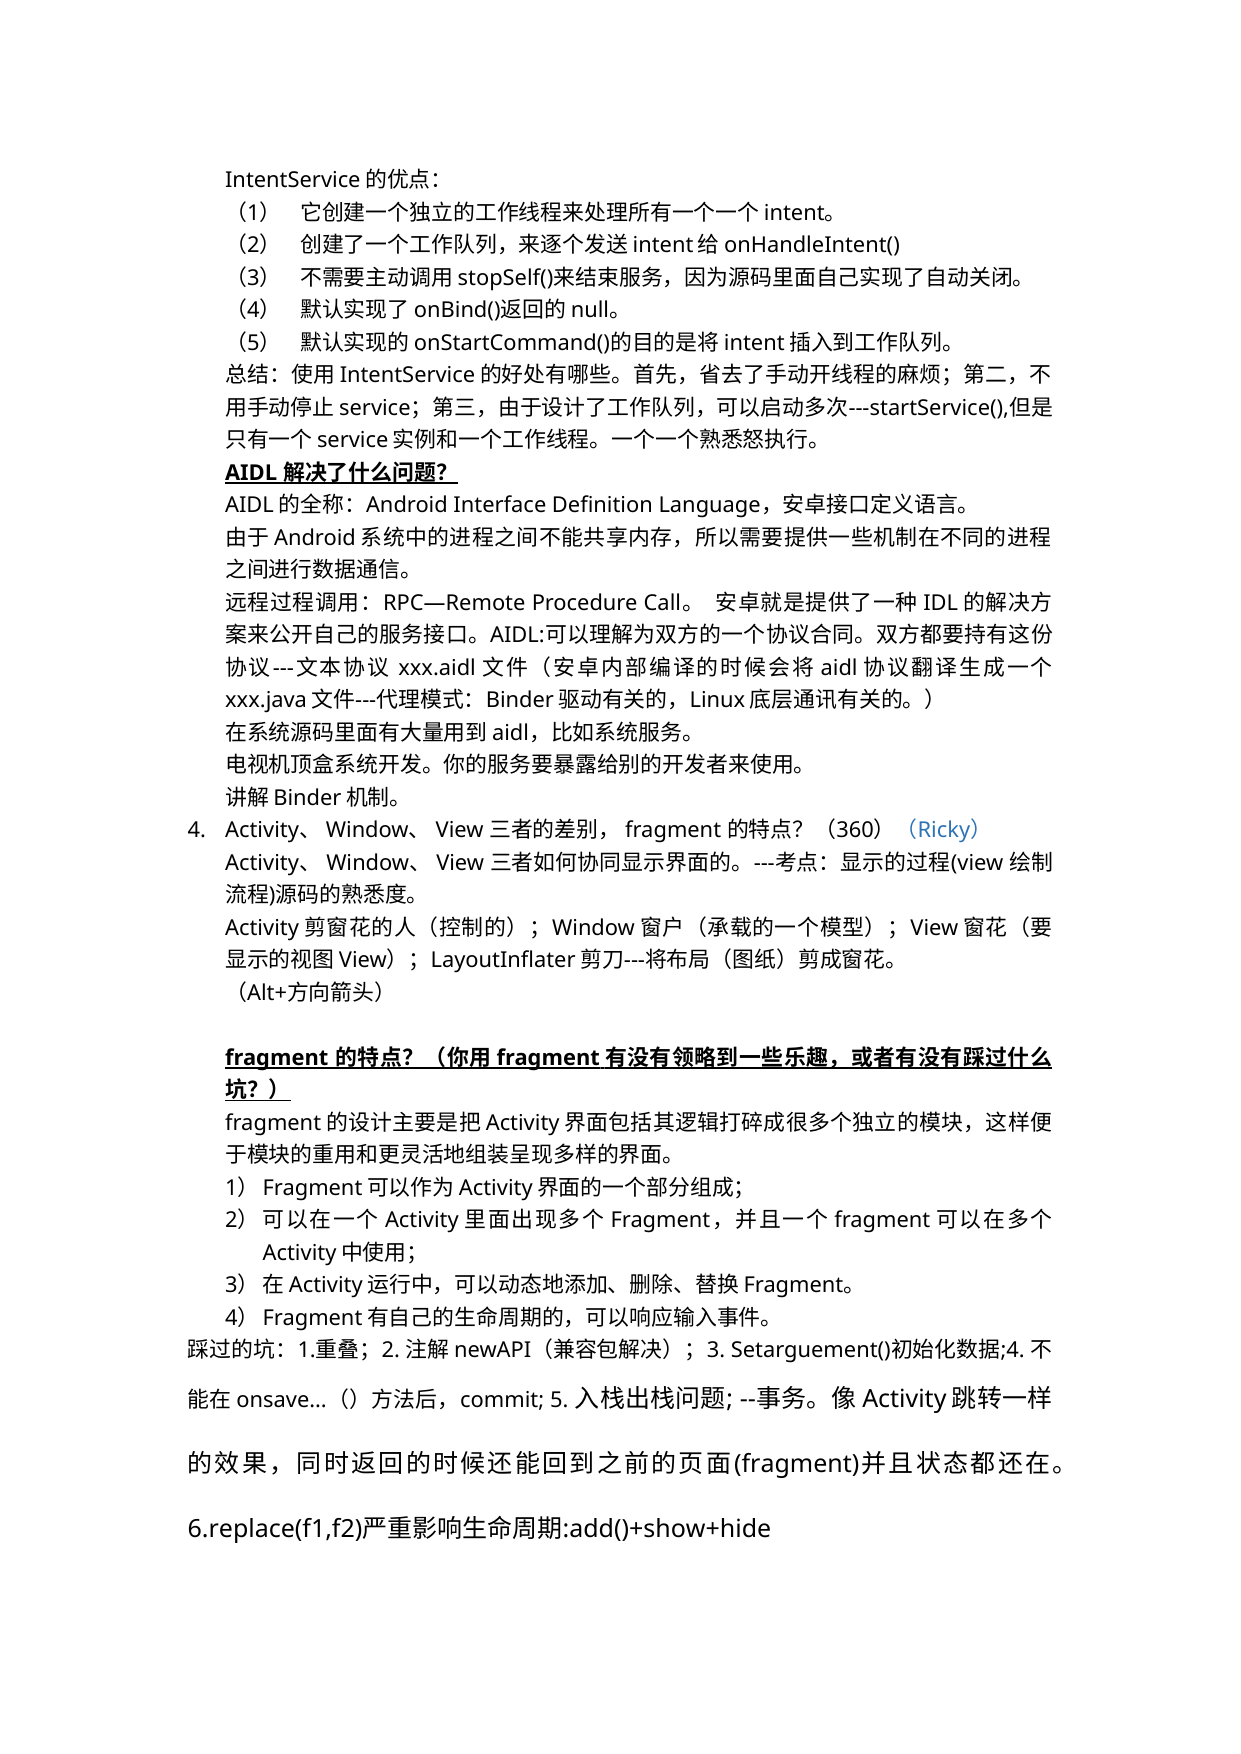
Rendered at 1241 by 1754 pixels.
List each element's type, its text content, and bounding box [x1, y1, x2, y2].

list Activity、 Window、 View 三者如何协同显示界面的。---考点：显示的过程(view 绘制流程)源码的熟悉度。 [225, 844, 1053, 909]
list 不需要主动调用stopSelf()来结束服务，因为源码里面自己实现了自动关闭。 [225, 259, 1053, 292]
list 创建了一个工作队列，来逐个发送intent给onHandleIntent() [225, 227, 1053, 259]
list 在Activity运行中，可以动态地添加、删除、替换Fragment。 [225, 1267, 1053, 1299]
list fragment 的特点？（你用fragment有没有领略到一些乐趣，或者有没有踩过什么坑？） [225, 1039, 1053, 1104]
list IntentService的优点： [225, 162, 1053, 194]
text 由于Android系统中的进程之间不能共享内存，所以需要提供一些机制在不同的进程之间进行数据通信。 [225, 519, 1053, 584]
list fragment的设计主要是把Activity界面包括其逻辑打碎成很多个独立的模块，这样便于模块的重用和更灵活地组装呈现多样的界面。 [225, 1104, 1053, 1169]
list 它创建一个独立的工作线程来处理所有一个一个intent。 [225, 194, 1053, 227]
list Activity、 Window、 View 三者的差别， fragment 的特点？（360）（Ricky） [187, 812, 1053, 844]
text AIDL 解决了什么问题？ [225, 454, 1053, 487]
list Fragment可以作为Activity界面的一个部分组成； [225, 1169, 1053, 1202]
text 总结：使用IntentService的好处有哪些。首先，省去了手动开线程的麻烦；第二，不用手动停止service；第三，由于设计了工作队列，可以启动多次---startService(),但是只有一个service实例和一个工作线程。一个一个熟悉怒执行。 [225, 357, 1053, 454]
text AIDL的全称：Android Interface Definition Language，安卓接口定义语言。 [225, 487, 1053, 519]
text 远程过程调用：RPC—Remote Procedure Call。 安卓就是提供了一种IDL的解决方案来公开自己的服务接口。AIDL:可以理解为双方的一个协议合同。双方都要持有这份协议---文本协议 xxx.aidl文件（安卓内部编译的时候会将aidl协议翻译生成一个xxx.java文件---代理模式：Binder驱动有关的，Linux底层通讯有关的。） [225, 584, 1053, 714]
text 讲解Binder机制。 [225, 779, 1053, 812]
list 默认实现了onBind()返回的null。 [225, 292, 1053, 324]
list 默认实现的onStartCommand()的目的是将intent插入到工作队列。 [225, 324, 1053, 357]
list Fragment有自己的生命周期的，可以响应输入事件。 [225, 1299, 1053, 1332]
list 可以在一个Activity里面出现多个Fragment，并且一个fragment可以在多个Activity中使用； [225, 1202, 1053, 1267]
text 在系统源码里面有大量用到aidl，比如系统服务。 [225, 714, 1053, 747]
text 电视机顶盒系统开发。你的服务要暴露给别的开发者来使用。 [225, 747, 1053, 779]
list Activity剪窗花的人（控制的）；Window窗户（承载的一个模型）；View窗花（要显示的视图View）；LayoutInflater剪刀---将布局（图纸）剪成窗花。 [225, 909, 1053, 974]
text 踩过的坑：1.重叠；2. 注解newAPI（兼容包解决）；3. Setarguement()初始化数据;4. 不能在onsave...（）方法后，commit; 5. 入栈出栈问题; --事务。像Activity跳转一样的效果，同时返回的时候还能回到之前的页面(fragment)并且状态都还在。6.replace(f1,f2)严重影响生命周期:add()+show+hide [187, 1332, 1053, 1559]
list （Alt+方向箭头） [225, 974, 1053, 1007]
